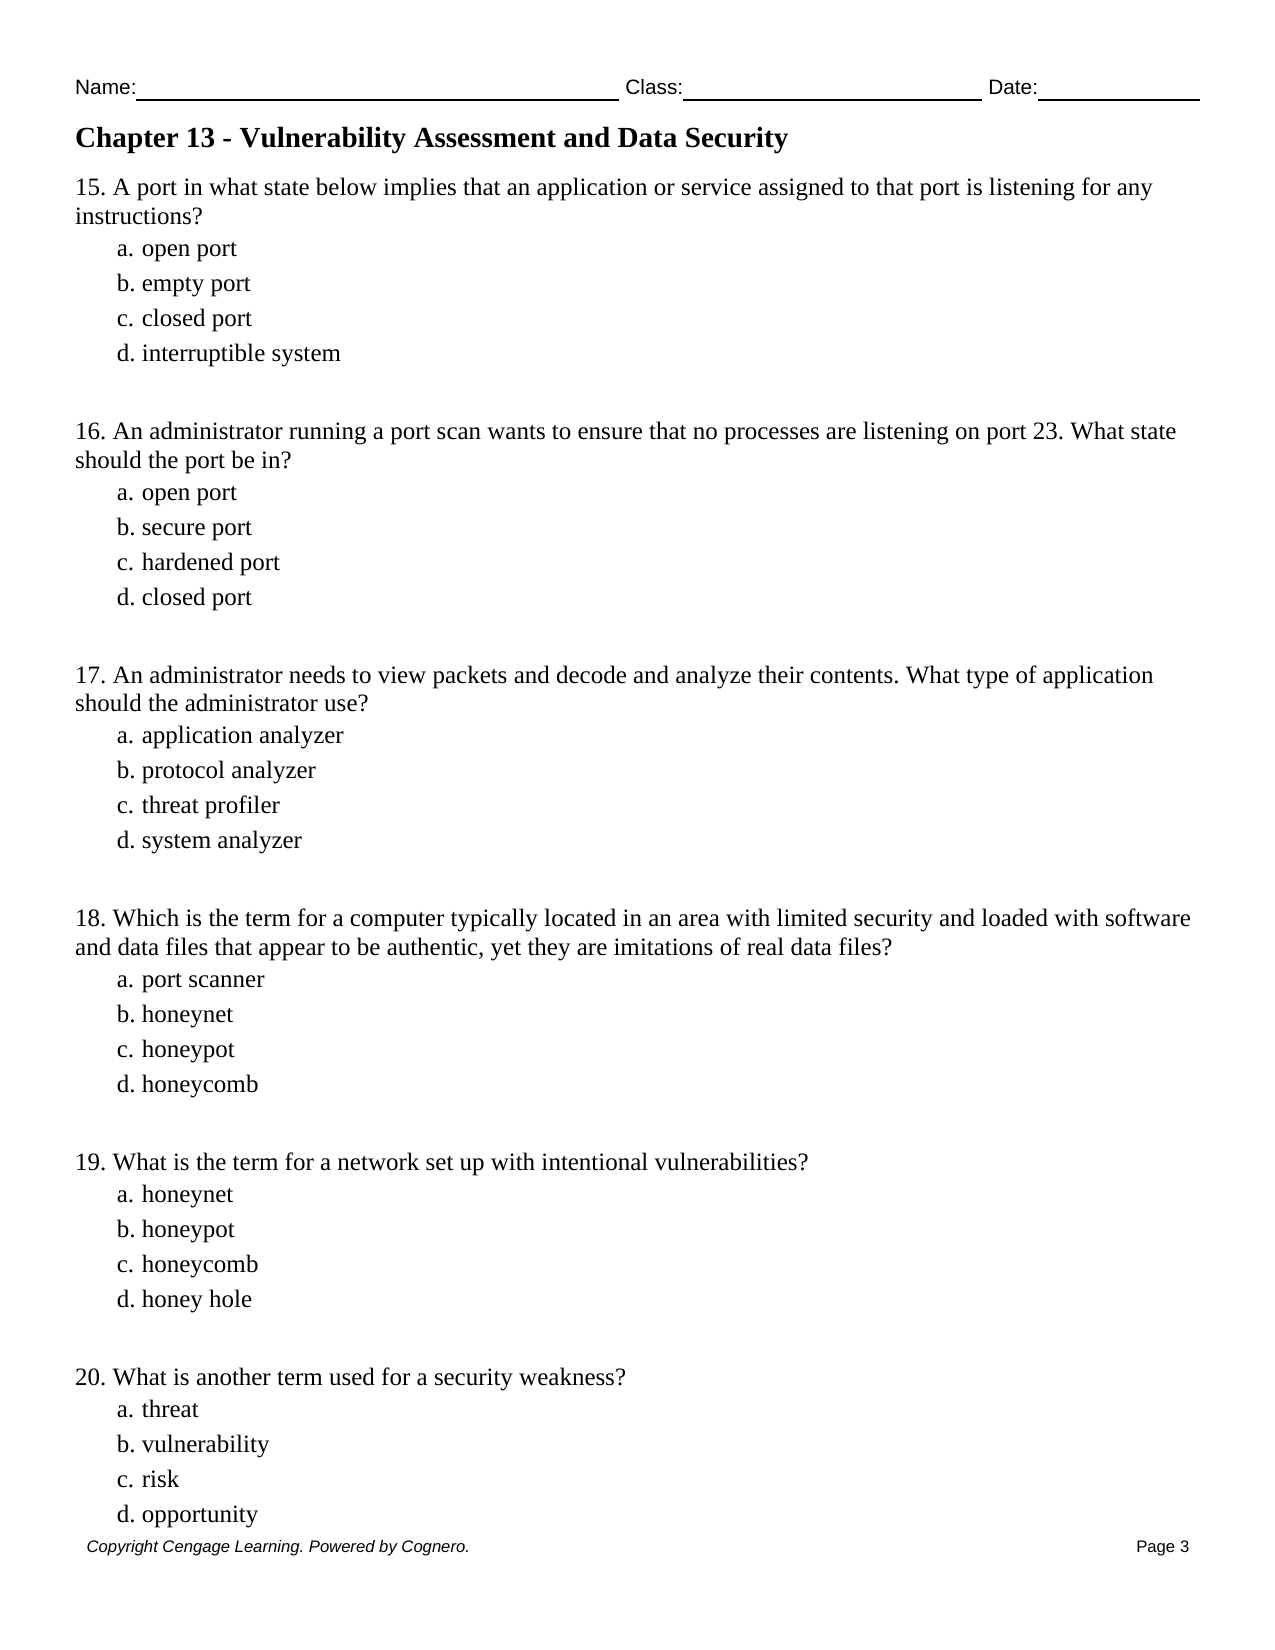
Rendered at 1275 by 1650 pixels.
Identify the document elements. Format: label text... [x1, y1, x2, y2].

table_header 16. An administrator running a port scan wants to ensure that no processes are listening on port 23. What state should the port be in? [75, 416, 1200, 633]
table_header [75, 1362, 1200, 1531]
table_header 18. Which is the term for a computer typically located in an area with limited security and loaded with software and data files that appear to be authentic, yet they are imitations of real data files? [75, 904, 1200, 1120]
table_header 17. An administrator needs to view packets and decode and analyze their contents. What type of application should the administrator use? [75, 660, 1200, 876]
table_header 19. What is the term for a network set up with intentional vulnerabilities? [75, 1147, 1200, 1335]
table_header 15. A port in what state below implies that an application or service assigned to that port is listening for any instructions? [75, 173, 1200, 389]
